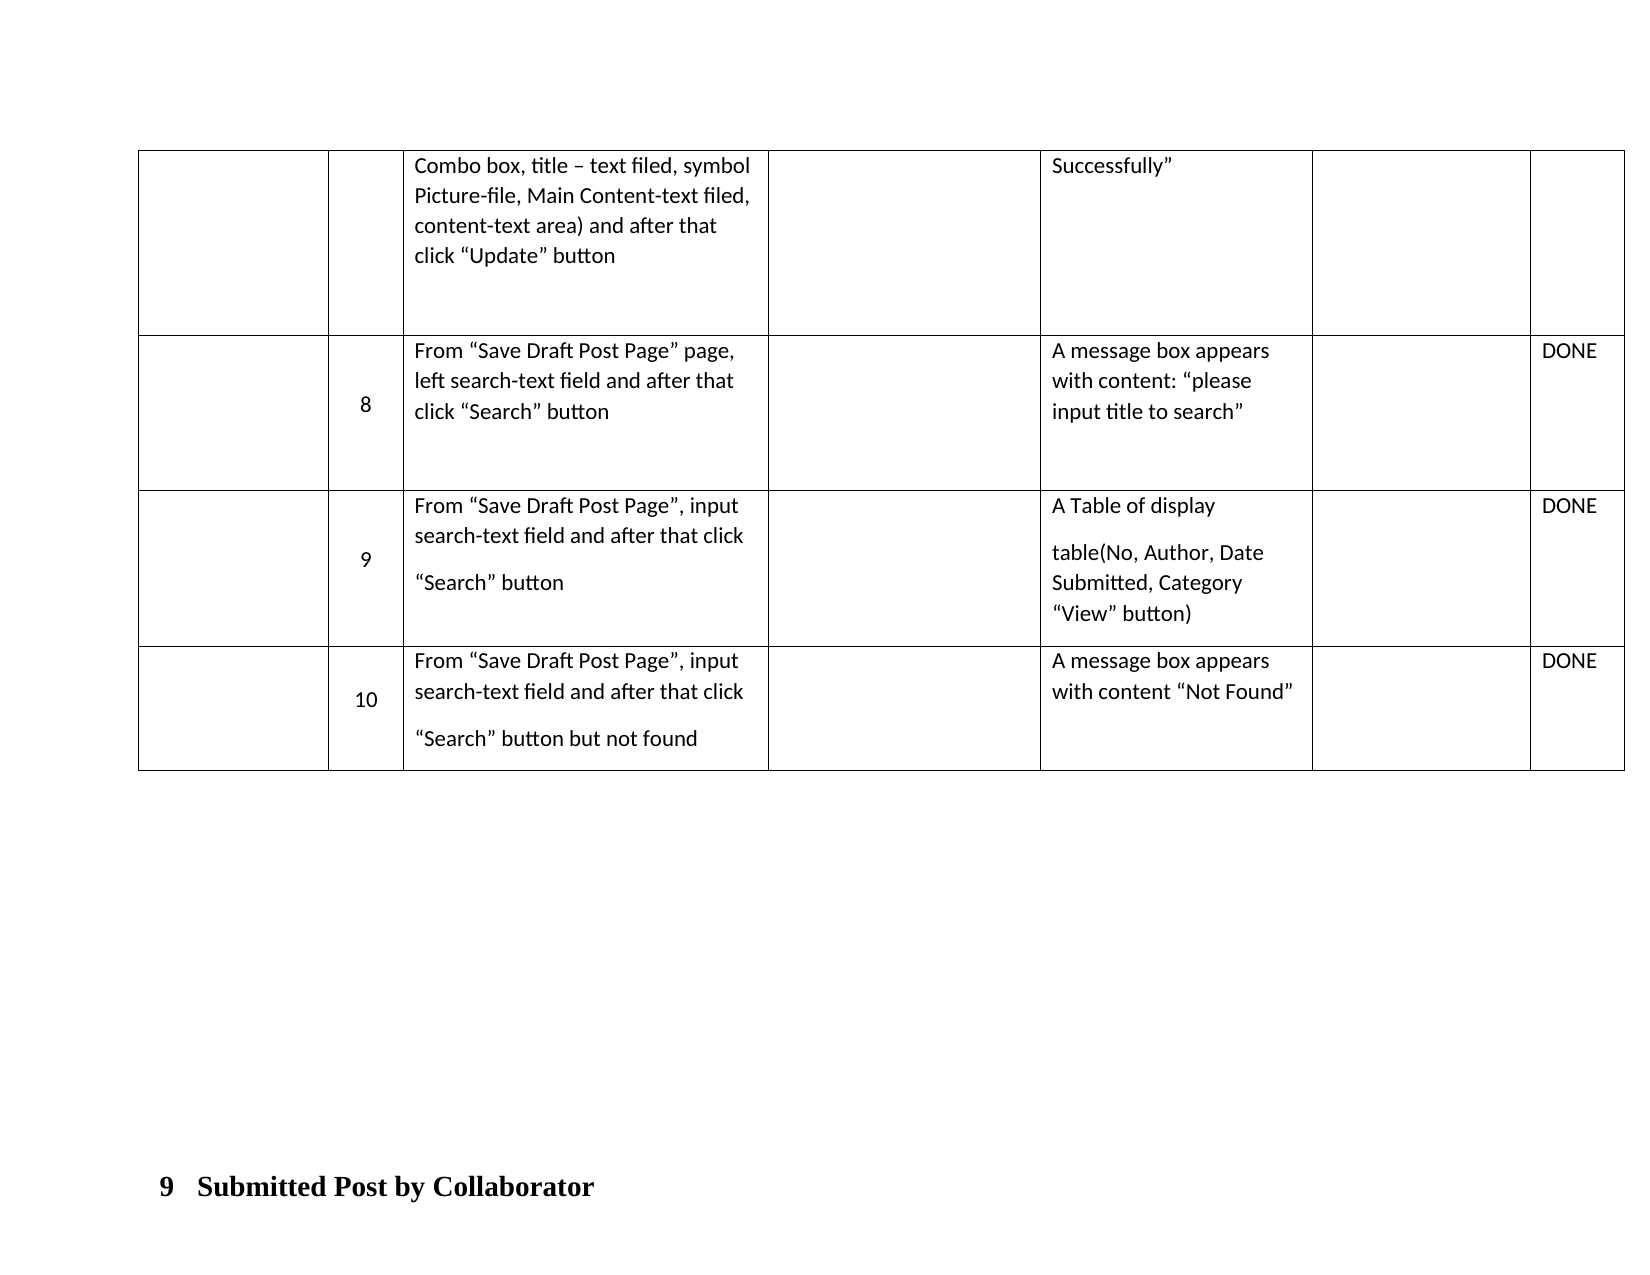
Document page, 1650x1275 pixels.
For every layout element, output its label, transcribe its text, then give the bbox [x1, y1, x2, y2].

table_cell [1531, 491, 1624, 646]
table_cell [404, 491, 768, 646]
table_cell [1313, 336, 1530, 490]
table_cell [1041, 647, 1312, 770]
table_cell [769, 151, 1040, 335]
list Submitted Post by Collaborator [159, 1169, 1500, 1203]
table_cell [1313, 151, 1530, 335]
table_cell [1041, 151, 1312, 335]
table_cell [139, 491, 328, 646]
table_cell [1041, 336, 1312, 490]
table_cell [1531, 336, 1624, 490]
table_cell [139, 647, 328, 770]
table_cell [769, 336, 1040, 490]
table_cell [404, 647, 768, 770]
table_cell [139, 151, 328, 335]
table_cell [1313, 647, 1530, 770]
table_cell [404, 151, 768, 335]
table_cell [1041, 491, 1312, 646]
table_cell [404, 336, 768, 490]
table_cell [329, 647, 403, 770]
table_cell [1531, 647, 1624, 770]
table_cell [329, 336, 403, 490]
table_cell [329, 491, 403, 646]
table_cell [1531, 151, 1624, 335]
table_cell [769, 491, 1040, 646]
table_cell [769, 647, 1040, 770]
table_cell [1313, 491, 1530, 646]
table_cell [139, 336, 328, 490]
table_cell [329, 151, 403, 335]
